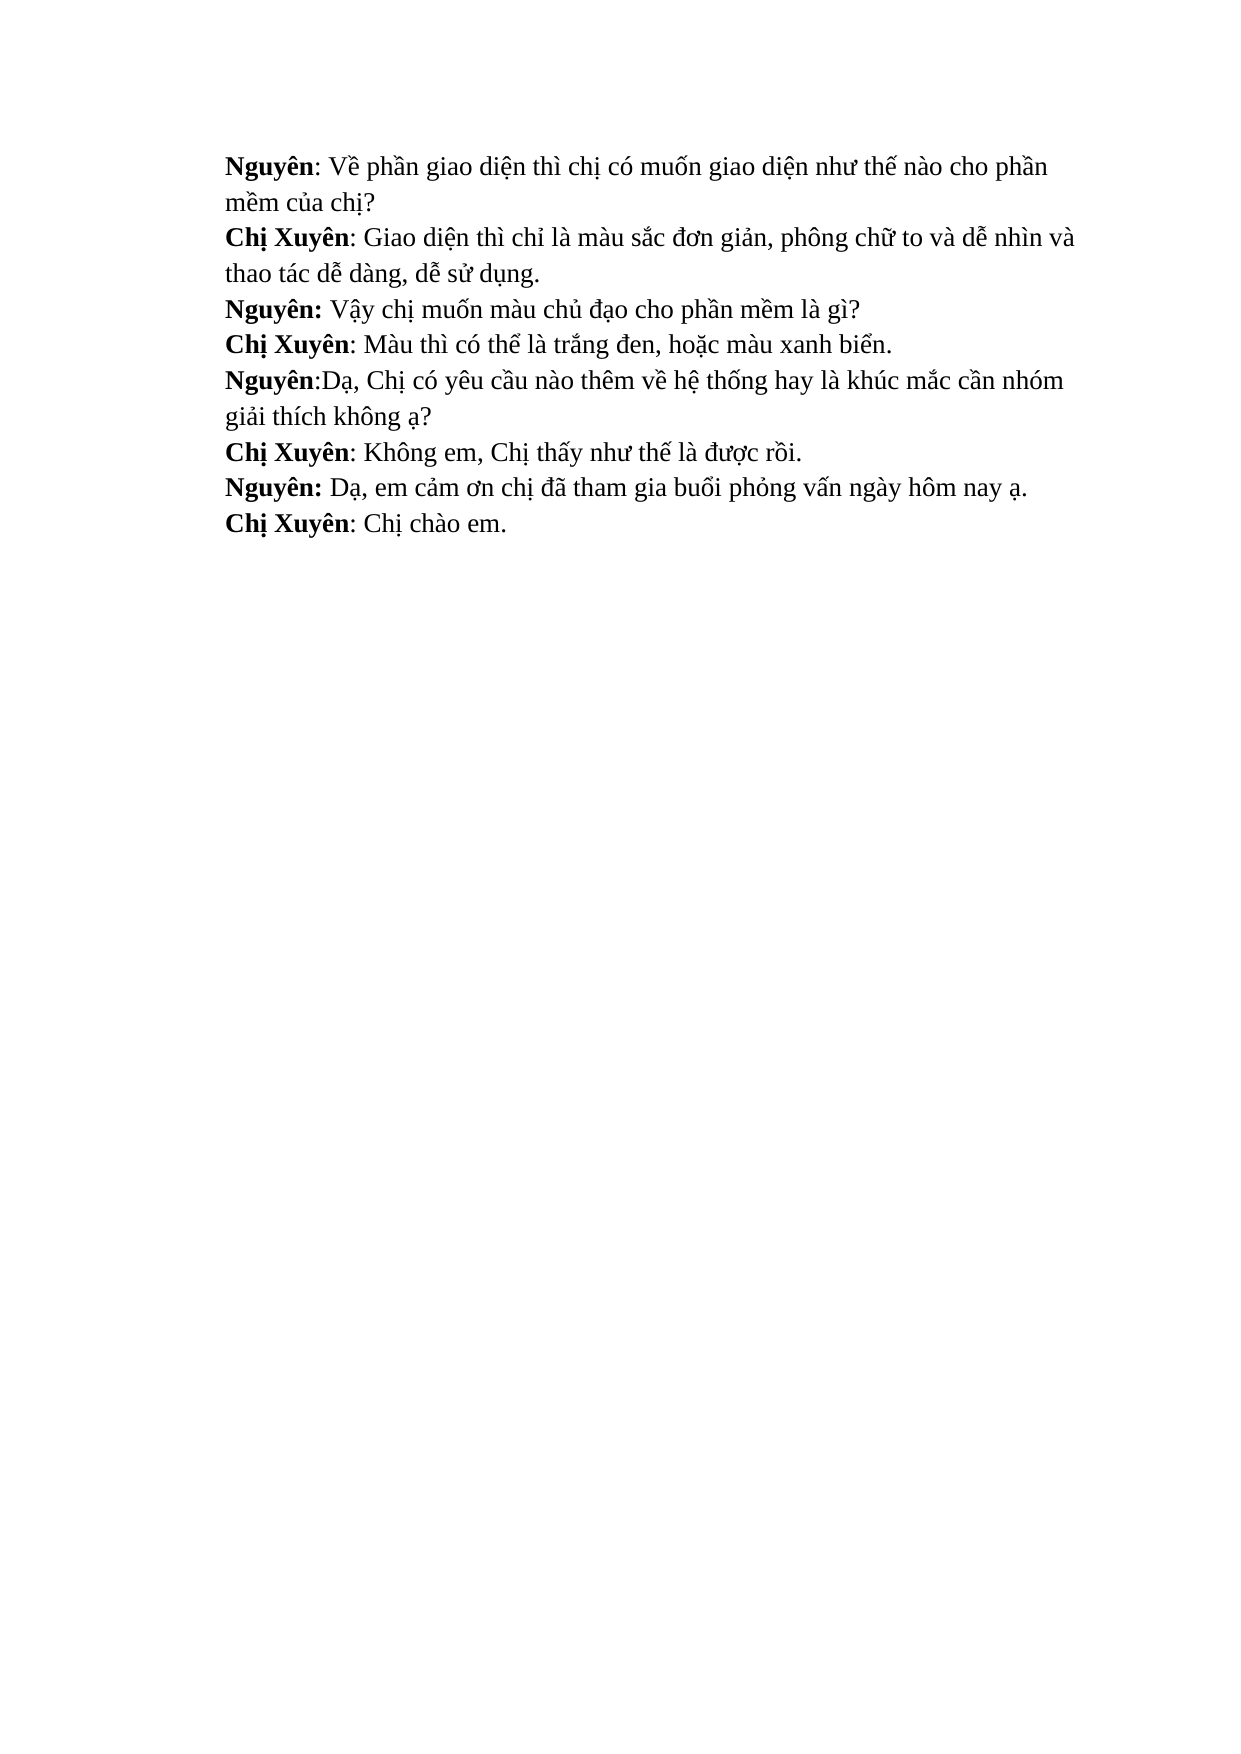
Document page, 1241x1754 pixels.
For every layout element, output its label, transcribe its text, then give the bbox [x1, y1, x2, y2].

text Nguyên: Dạ, em cảm ơn chị đã tham gia buổi phỏng vấn ngày hôm nay ạ. [225, 472, 1090, 503]
text Chị Xuyên: Màu thì có thể là trắng đen, hoặc màu xanh biển. [225, 329, 1090, 360]
text Chị Xuyên: Không em, Chị thấy như thế là được rồi. [225, 436, 1090, 467]
text Nguyên:Dạ, Chị có yêu cầu nào thêm về hệ thống hay là khúc mắc cần nhóm giải thích không ạ? [225, 364, 1090, 431]
text Chị Xuyên: Chị chào em. [225, 507, 1090, 538]
text Nguyên: Vậy chị muốn màu chủ đạo cho phần mềm là gì? [225, 293, 1090, 324]
text Nguyên: Về phần giao diện thì chị có muốn giao diện như thế nào cho phần mềm của chị? [225, 150, 1090, 217]
text Chị Xuyên: Giao diện thì chỉ là màu sắc đơn giản, phông chữ to và dễ nhìn và thao tác dễ dàng, dễ sử dụng. [225, 221, 1090, 288]
